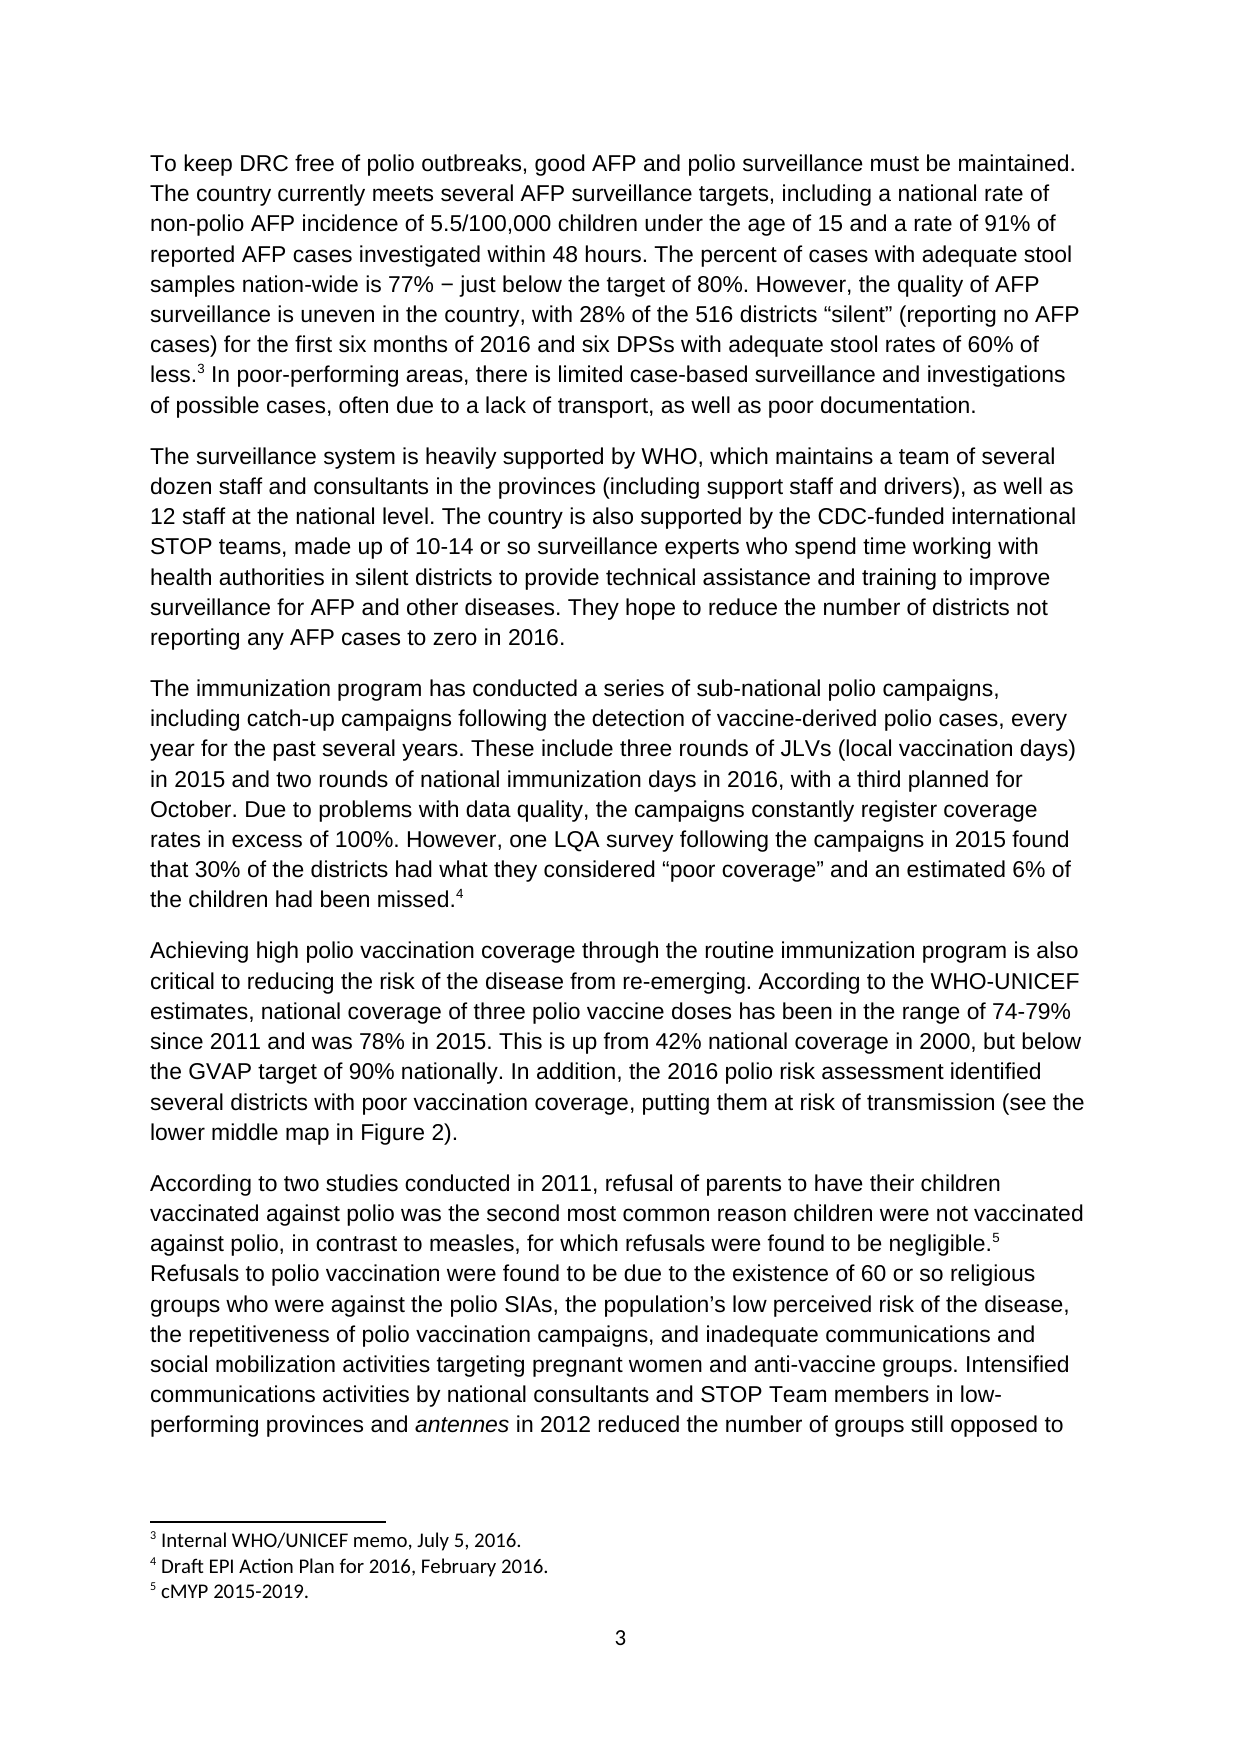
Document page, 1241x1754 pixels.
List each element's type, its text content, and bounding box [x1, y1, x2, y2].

text The immunization program has conducted a series of sub-national polio campaigns, including catch-up campaigns following the detection of vaccine-derived polio cases, every year for the past several years. These include three rounds of JLVs (local vaccination days) in 2015 and two rounds of national immunization days in 2016, with a third planned for October. Due to problems with data quality, the campaigns constantly register coverage rates in excess of 100%. However, one LQA survey following the campaigns in 2015 found that 30% of the districts had what they considered “poor coverage” and an estimated 6% of the children had been missed. [150, 675, 1090, 913]
text The surveillance system is heavily supported by WHO, which maintains a team of several dozen staff and consultants in the provinces (including support staff and drivers), as well as 12 staff at the national level. The country is also supported by the CDC-funded international STOP teams, made up of 10-14 or so surveillance experts who spend time working with health authorities in silent districts to provide technical assistance and training to improve surveillance for AFP and other diseases. They hope to reduce the number of districts not reporting any AFP cases to zero in 2016. [150, 443, 1090, 650]
text Achieving high polio vaccination coverage through the routine immunization program is also critical to reducing the risk of the disease from re-emerging. According to the WHO-UNICEF estimates, national coverage of three polio vaccine doses has been in the range of 74-79% since 2011 and was 78% in 2015. This is up from 42% national coverage in 2000, but below the GVAP target of 90% nationally. In addition, the 2016 polio risk assessment identified several districts with poor vaccination coverage, putting them at risk of transmission (see the lower middle map in Figure 2). [150, 937, 1090, 1145]
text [150, 1170, 1090, 1438]
text To keep DRC free of polio outbreaks, good AFP and polio surveillance must be maintained. The country currently meets several AFP surveillance targets, including a national rate of non-polio AFP incidence of 5.5/100,000 children under the age of 15 and a rate of 91% of reported AFP cases investigated within 48 hours. The percent of cases with adequate stool samples nation-wide is 77% − just below the target of 80%. However, the quality of AFP surveillance is uneven in the country, with 28% of the 516 districts “silent” (reporting no AFP cases) for the first six months of 2016 and six DPSs with adequate stool rates of 60% of less. In poor-performing areas, there is limited case-based surveillance and investigations of possible cases, often due to a lack of transport, as well as poor documentation. [150, 150, 1090, 418]
